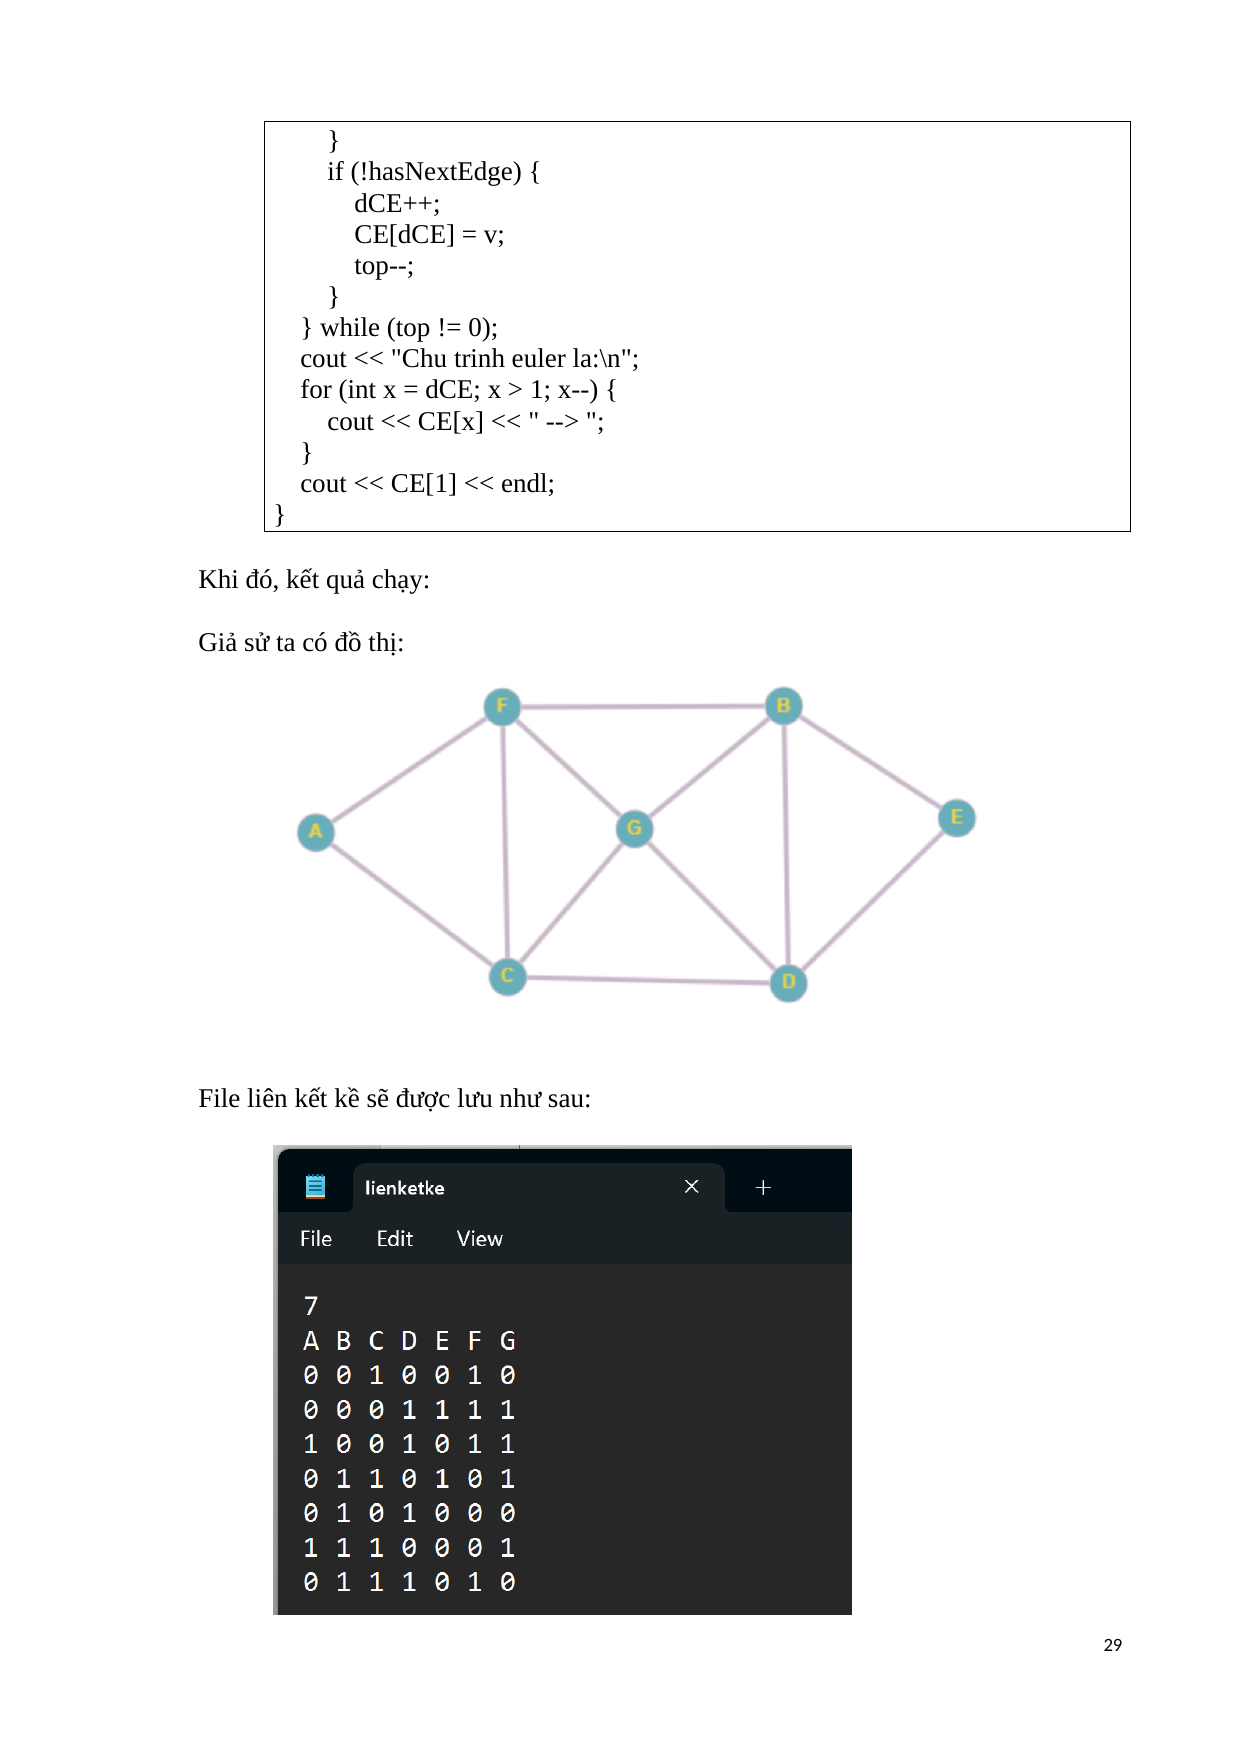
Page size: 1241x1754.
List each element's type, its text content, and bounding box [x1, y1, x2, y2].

text cout << "Chu trinh euler la:\n"; [265, 339, 1130, 370]
text } [265, 122, 1130, 152]
picture [273, 657, 1046, 1052]
text File liên kết kề sẽ được lưu như sau: [198, 1083, 1122, 1114]
picture [273, 1145, 852, 1615]
text } [265, 277, 1130, 308]
text dCE++; [265, 183, 1130, 215]
text CE[dCE] = v; [265, 215, 1130, 246]
text } [265, 495, 1130, 531]
text cout << CE[x] << " --> "; [265, 402, 1130, 433]
text top--; [265, 246, 1130, 277]
text for (int x = dCE; x > 1; x--) { [265, 370, 1130, 402]
text if (!hasNextEdge) { [265, 152, 1130, 183]
text Giả sử ta có đồ thị: [198, 626, 1122, 657]
text Khi đó, kết quả chạy: [198, 563, 1122, 595]
text } while (top != 0); [265, 308, 1130, 339]
text } [265, 433, 1130, 464]
text cout << CE[1] << endl; [265, 464, 1130, 495]
